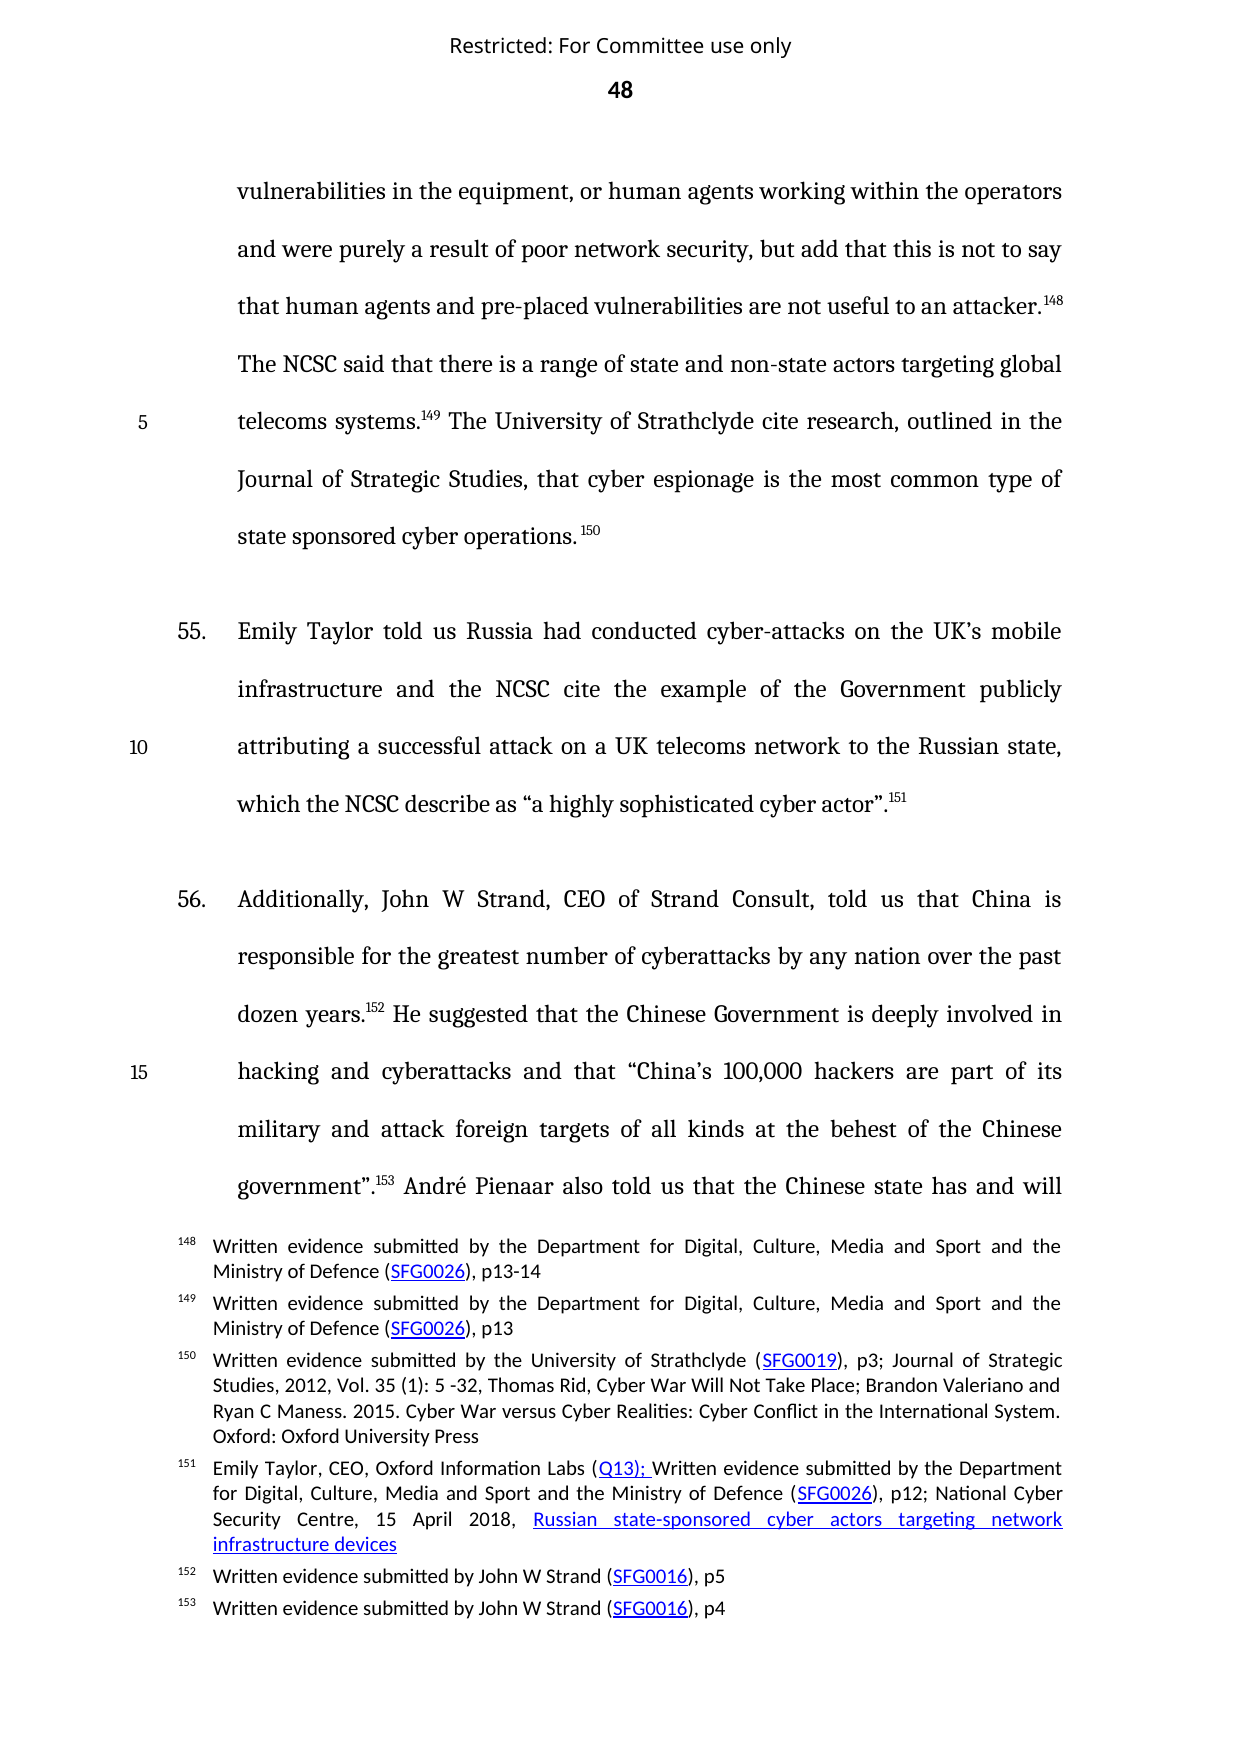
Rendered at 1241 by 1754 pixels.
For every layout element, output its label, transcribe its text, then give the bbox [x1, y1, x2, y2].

text Additionally, John W Strand, CEO of Strand Consult, told us that China is responsible for the greatest number of cyberattacks by any nation over the past dozen years. He suggested that the Chinese Government is deeply involved in hacking and cyberattacks and that “China’s 100,000 hackers are part of its military and attack foreign targets of all kinds at the behest of the Chinese government”. André Pienaar also told us that the Chinese state has and will continue to carry out cyber-attacks against the UK with these cyber-attacks including advanced surveillance to collect information about key individuals, the theft of intellectual property on an “unprecedented scale” and, in certain instances, the prepositioning of cyber weapons (within software) for possible future use on networks. Congressman Mike Turner, a member of the U.S. House of Representatives from Ohio, told us that China has been very active in hacking both the United States and the UK, stating that it seeks personal information on our citizenry and those who serve in Government. The University of Strathclyde cited research that shows that out of a total 266 publicly known cyber incidents between rival states from 2000 to 2015, 74 (28%) were initiated by China. According to another database, they add, 140 out of 390 (36%) cyber incidents since 2005 were conducted or sponsored by the Chinese government. [177, 885, 1063, 1201]
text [177, 177, 1063, 551]
text Emily Taylor told us Russia had conducted cyber-attacks on the UK’s mobile infrastructure and the NCSC cite the example of the Government publicly attributing a successful attack on a UK telecoms network to the Russian state, which the NCSC describe as “a highly sophisticated cyber actor”. [177, 617, 1063, 818]
